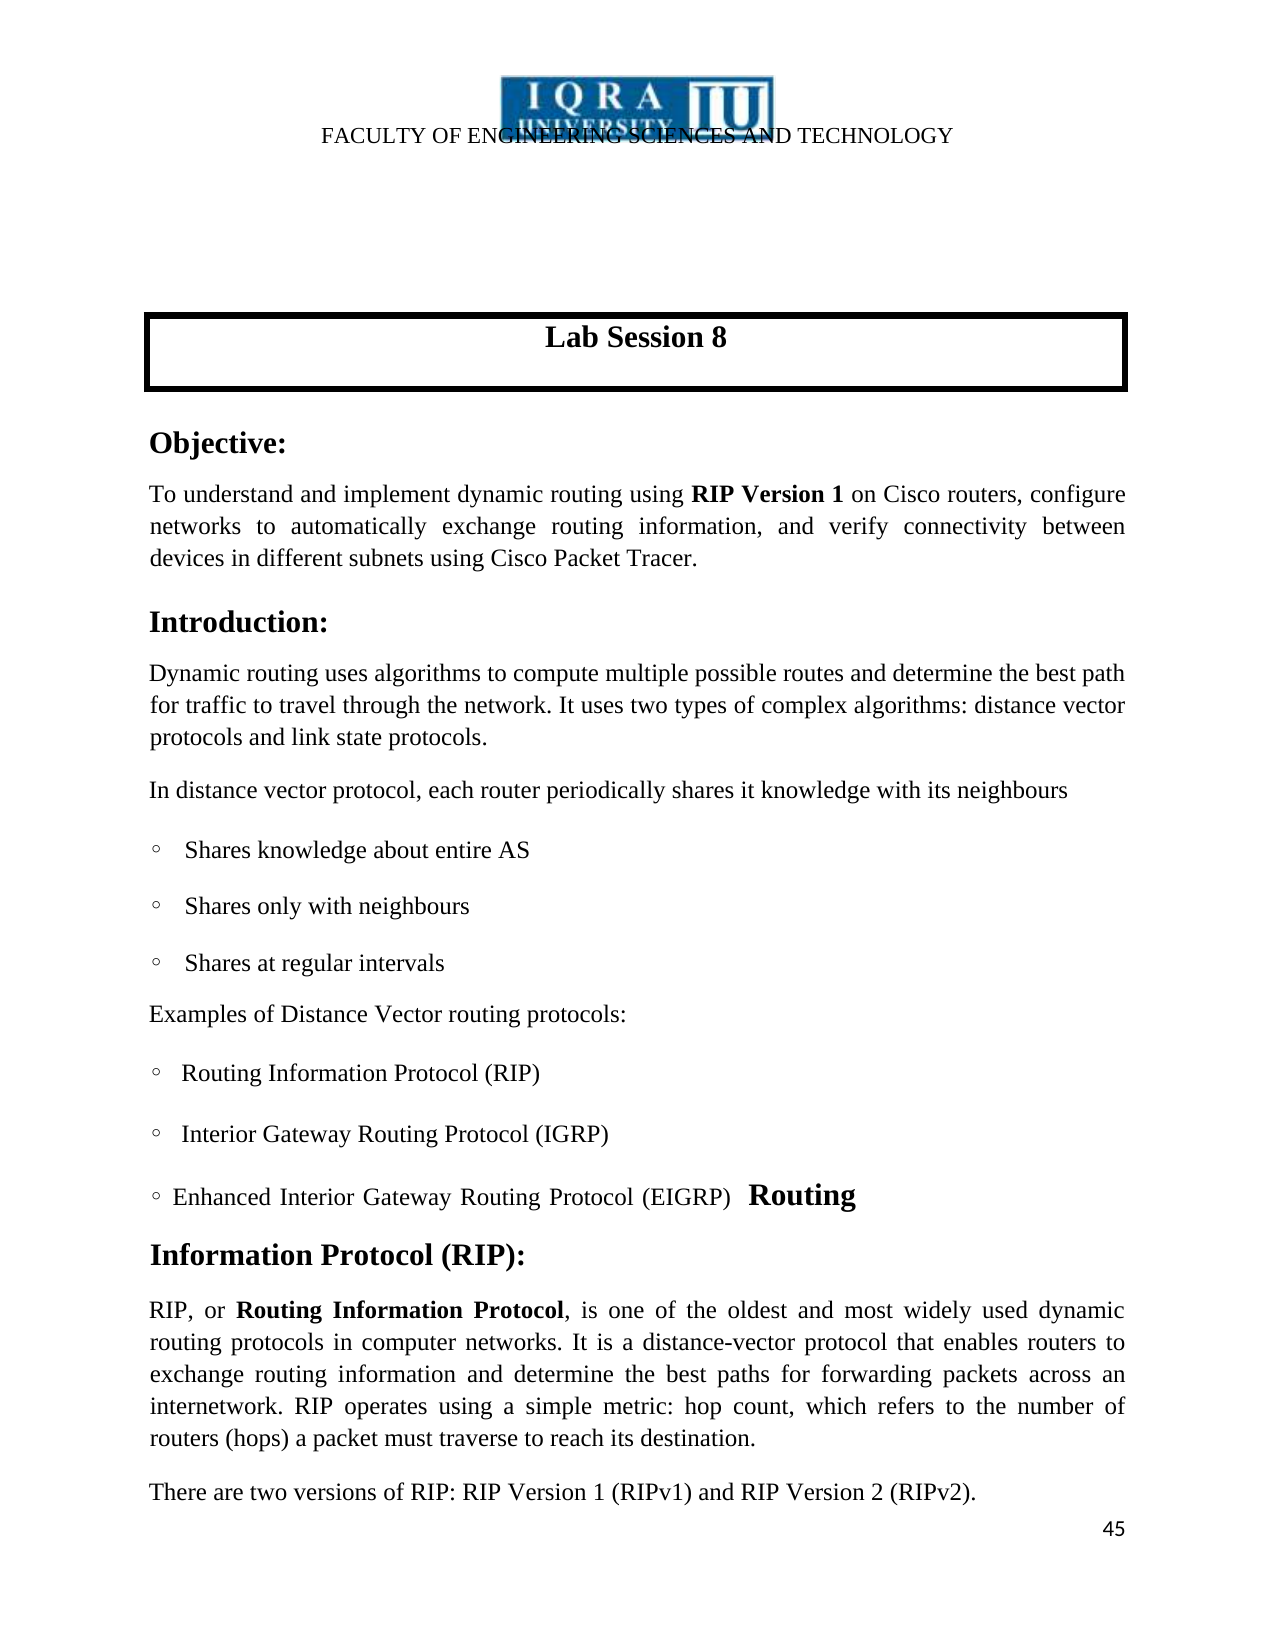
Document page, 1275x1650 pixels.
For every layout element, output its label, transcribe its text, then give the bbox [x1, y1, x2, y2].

text In distance vector protocol, each router periodically shares it knowledge with its neighbours [148, 775, 1126, 804]
text ◦ Enhanced Interior Gateway Routing Protocol (EIGRP) Routing Information Protocol (RIP): [148, 1176, 856, 1272]
subtitle Lab Session 8 [150, 319, 1122, 354]
text ◦ Shares only with neighbours [148, 888, 1135, 922]
text Dynamic routing uses algorithms to compute multiple possible routes and determine the best path for traffic to travel through the network. It uses two types of complex algorithms: distance vector protocols and link state protocols. [148, 658, 1126, 751]
text Objective: [148, 424, 1135, 460]
text ◦ Routing Information Protocol (RIP) [148, 1054, 1135, 1088]
text Examples of Distance Vector routing protocols: [148, 999, 1126, 1028]
text There are two versions of RIP: RIP Version 1 (RIPv1) and RIP Version 2 (RIPv2). [148, 1477, 1126, 1505]
text ◦ Shares at regular intervals [148, 944, 1135, 978]
text Introduction: [148, 603, 1135, 639]
text RIP, or Routing Information Protocol, is one of the oldest and most widely used dynamic routing protocols in computer networks. It is a distance-vector protocol that enables routers to exchange routing information and determine the best paths for forwarding packets across an internetwork. RIP operates using a simple metric: hop count, which refers to the number of routers (hops) a packet must traverse to reach its destination. [148, 1296, 1126, 1452]
picture [473, 75, 802, 146]
text ◦ Shares knowledge about entire AS [148, 831, 1135, 865]
text To understand and implement dynamic routing using RIP Version 1 on Cisco routers, configure networks to automatically exchange routing information, and verify connectivity between devices in different subnets using Cisco Packet Tracer. [148, 479, 1126, 572]
text ◦ Interior Gateway Routing Protocol (IGRP) [148, 1115, 1135, 1149]
